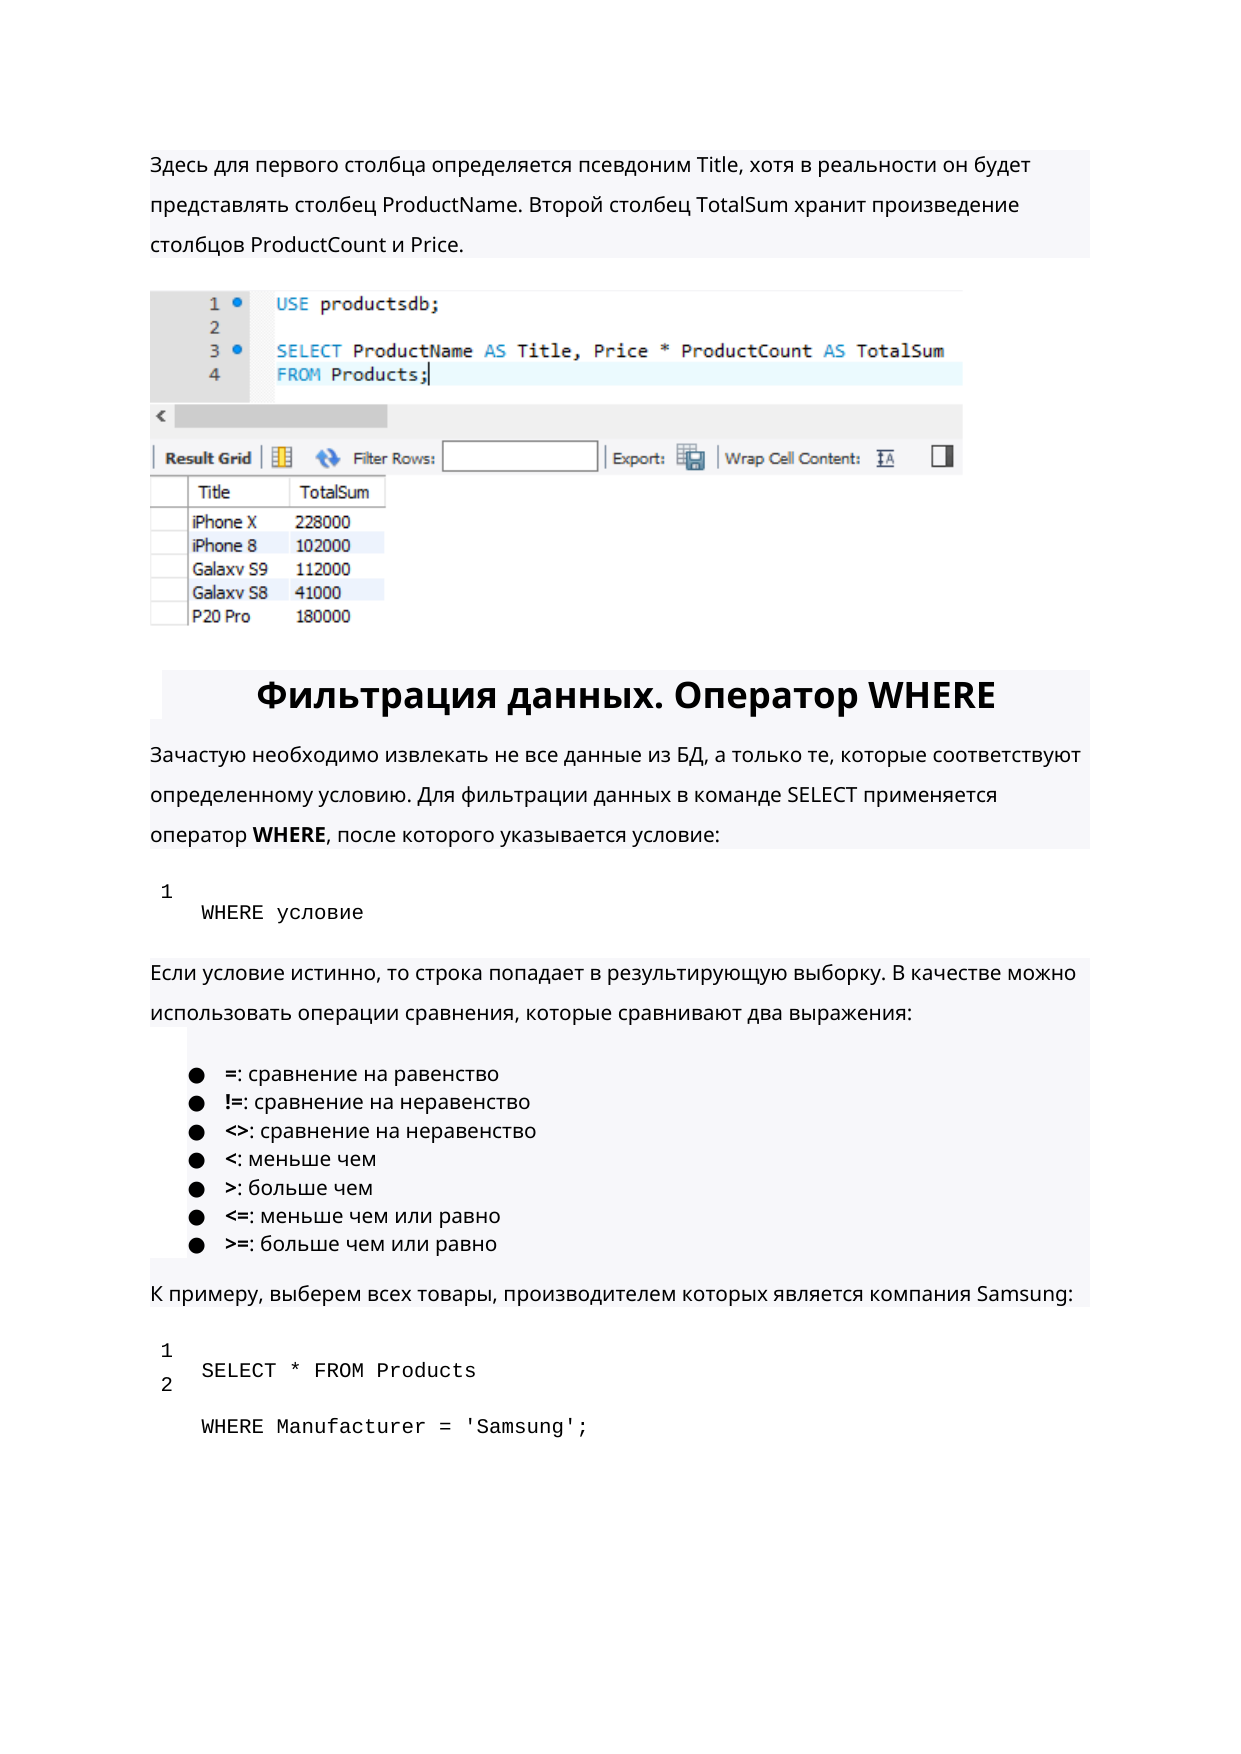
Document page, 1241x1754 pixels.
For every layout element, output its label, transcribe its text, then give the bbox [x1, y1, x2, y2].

table_header SELECT * FROM Products WHERE Manufacturer = 'Samsung'; [191, 1340, 1090, 1451]
table_header WHERE условие [191, 881, 1090, 937]
list >: больше чем [187, 1173, 1090, 1201]
list >=: больше чем или равно [187, 1229, 1090, 1258]
list <>: сравнение на неравенство [187, 1116, 1090, 1144]
picture [150, 290, 963, 629]
text Зачастую необходимо извлекать не все данные из БД, а только те, которые соответствуют определенному условию. Для фильтрации данных в команде SELECT применяется оператор WHERE, после которого указывается условие: [150, 740, 1090, 849]
list =: сравнение на равенство [187, 1059, 1090, 1087]
text К примеру, выберем всех товары, производителем которых является компания Samsung: [150, 1279, 1090, 1307]
subtitle Фильтрация данных. Оператор WHERE [162, 670, 1090, 719]
list !=: сравнение на неравенство [187, 1087, 1090, 1116]
list <: меньше чем [187, 1144, 1090, 1173]
text Если условие истинно, то строка попадает в результирующую выборку. В качестве можно использовать операции сравнения, которые сравнивают два выражения: [150, 958, 1090, 1027]
list <=: меньше чем или равно [187, 1201, 1090, 1229]
table_header 1 2 [150, 1340, 191, 1451]
text Здесь для первого столбца определяется псевдоним Title, хотя в реальности он будет представлять столбец ProductName. Второй столбец TotalSum хранит произведение столбцов ProductCount и Price. [150, 150, 1090, 258]
table_header 1 [150, 881, 191, 937]
